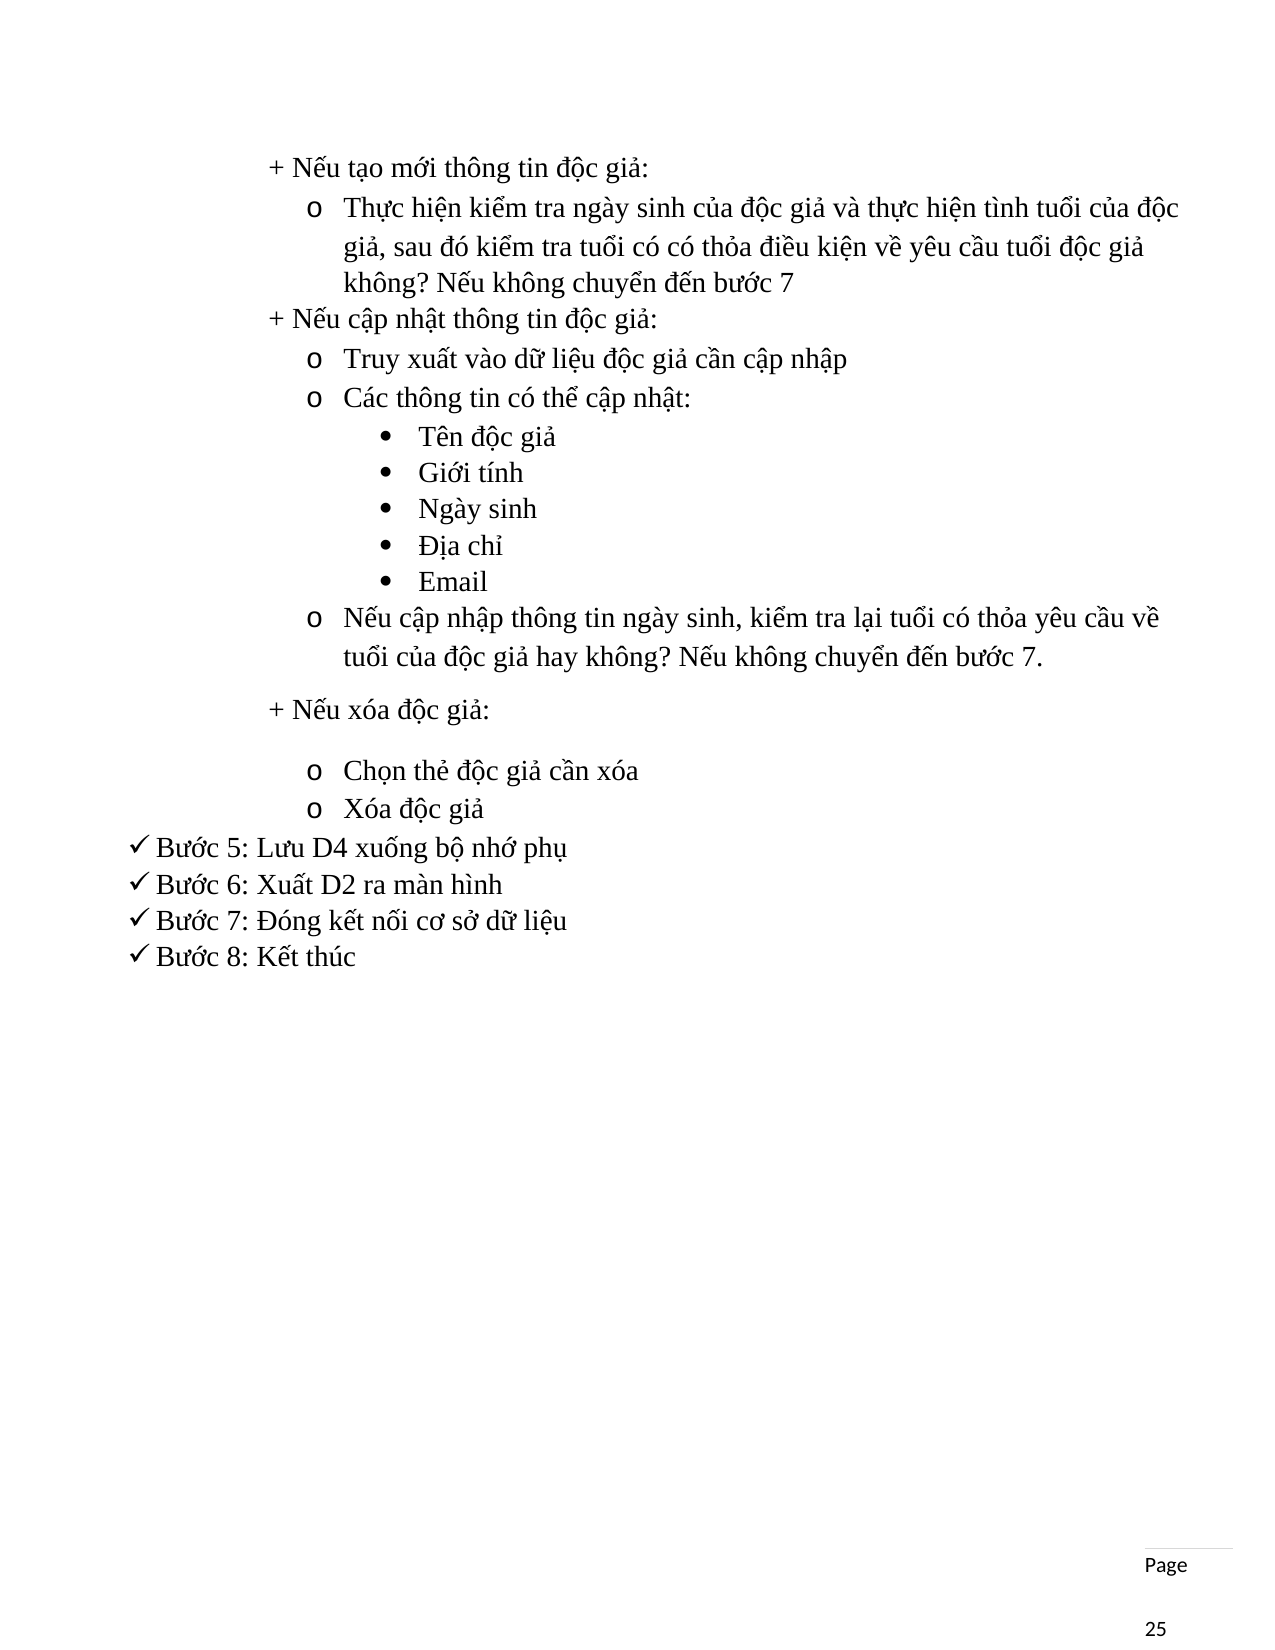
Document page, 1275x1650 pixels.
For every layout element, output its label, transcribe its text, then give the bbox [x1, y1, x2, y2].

list Các thông tin có thể cập nhật: [306, 380, 1186, 416]
list + Nếu tạo mới thông tin độc giả: [212, 150, 1186, 183]
list Tên độc giả [381, 419, 1186, 453]
list Truy xuất vào dữ liệu độc giả cần cập nhập [306, 341, 1186, 377]
list + Nếu cập nhật thông tin độc giả: [240, 301, 1186, 335]
list Bước 8: Kết thúc [127, 939, 1186, 973]
list Chọn thẻ độc giả cần xóa [306, 753, 1186, 789]
list Địa chỉ [381, 528, 1186, 561]
list Thực hiện kiểm tra ngày sinh của độc giả và thực hiện tình tuổi của độc giả, sau đó kiểm tra tuổi có có thỏa điều kiện về yêu cầu tuổi độc giả không? Nếu không chuyển đến bước 7 [306, 190, 1186, 298]
list Giới tính [381, 455, 1186, 489]
text + Nếu xóa độc giả: [193, 692, 1186, 725]
list Ngày sinh [381, 492, 1186, 525]
list Nếu cập nhập thông tin ngày sinh, kiểm tra lại tuổi có thỏa yêu cầu về tuổi của độc giả hay không? Nếu không chuyển đến bước 7. [306, 600, 1186, 672]
list Bước 5: Lưu D4 xuống bộ nhớ phụ [127, 831, 1186, 864]
list Email [381, 564, 1186, 598]
list Xóa độc giả [306, 792, 1186, 828]
list Bước 6: Xuất D2 ra màn hình [127, 867, 1186, 900]
list Bước 7: Đóng kết nối cơ sở dữ liệu [127, 903, 1186, 937]
